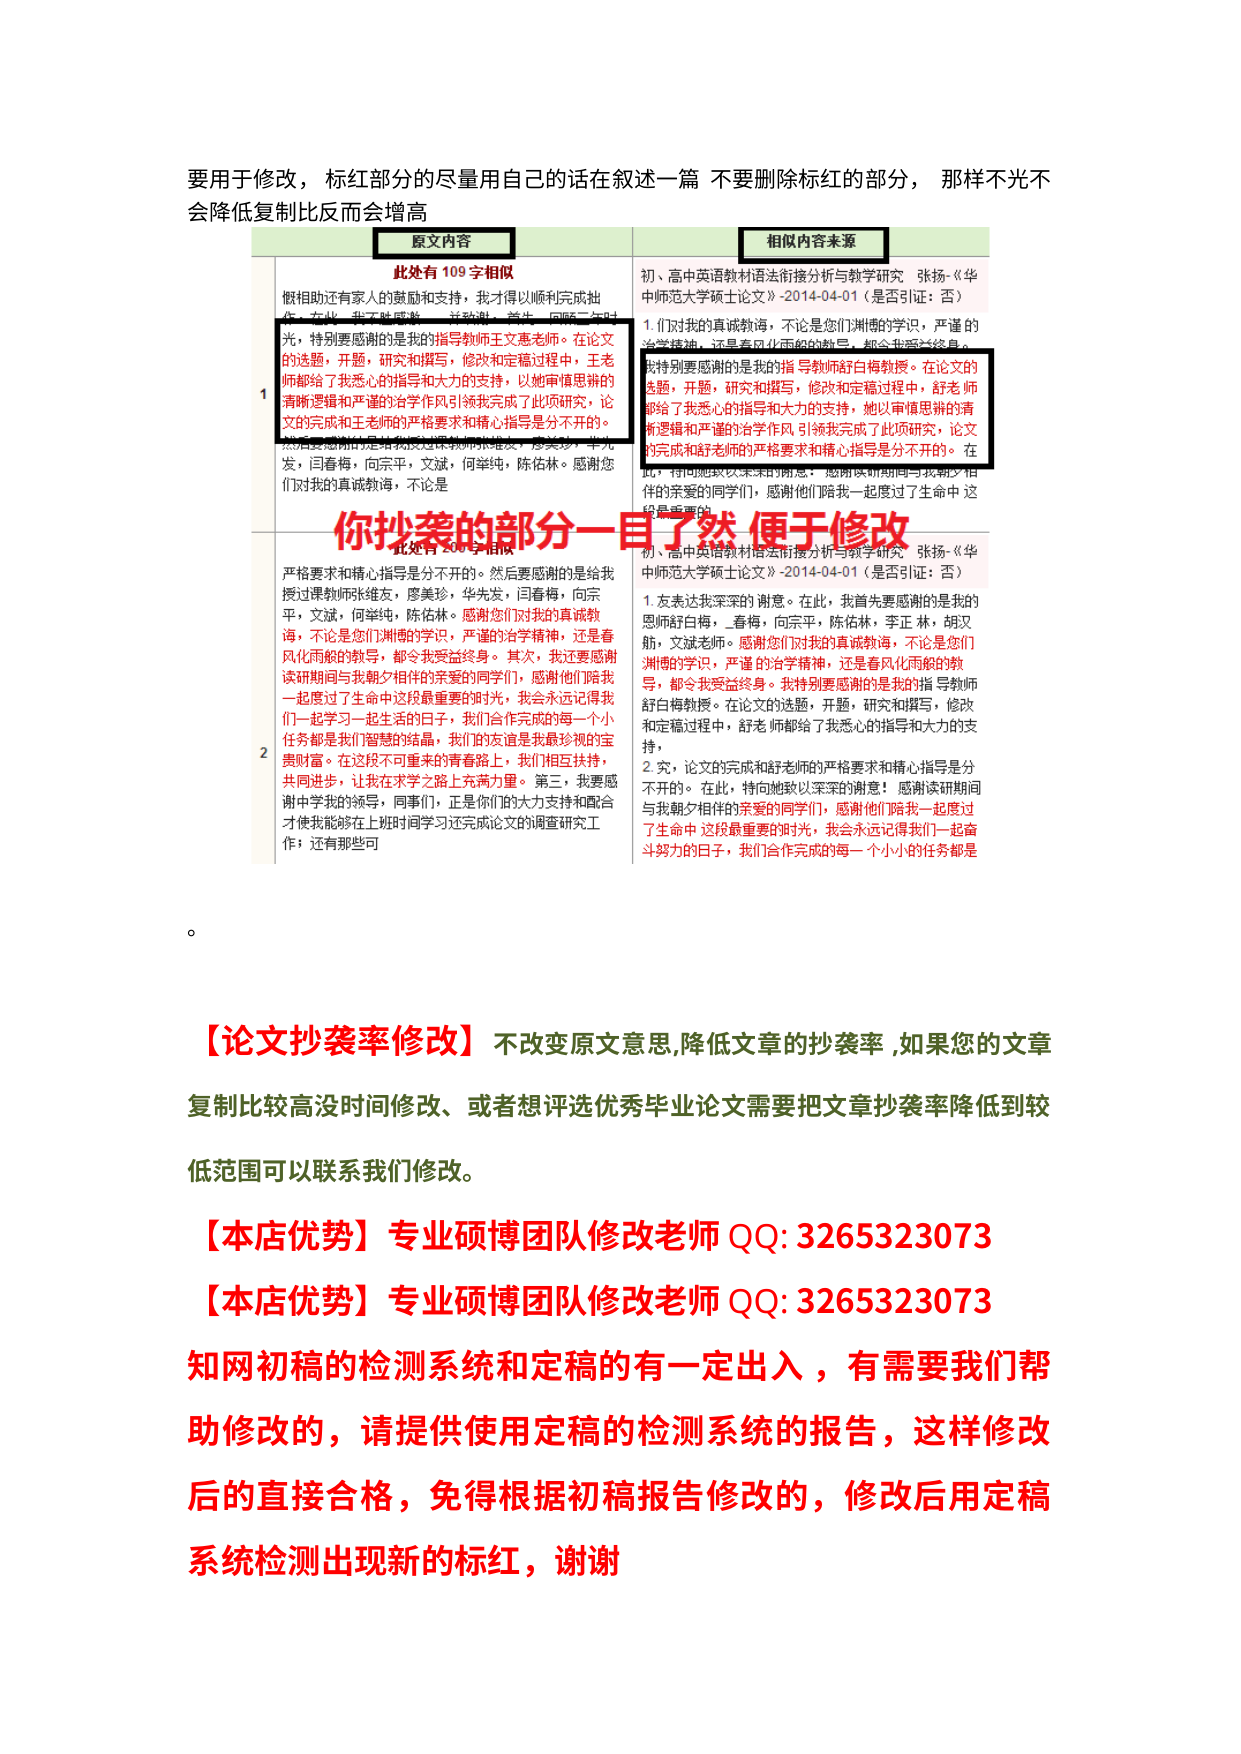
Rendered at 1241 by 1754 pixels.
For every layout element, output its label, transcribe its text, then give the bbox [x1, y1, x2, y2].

picture [187, 227, 1053, 864]
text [187, 162, 1053, 227]
text 知网初稿的检测系统和定稿的有一定出入 ，有需要我们帮助修改的，请提供使用定稿的检测系统的报告，这样修改后的直接合格，免得根据初稿报告修改的，修改后用定稿系统检测出现新的标红，谢谢 [187, 1332, 1053, 1592]
text 【本店优势】专业硕博团队修改老师QQ: 3265323073 [187, 1202, 1053, 1267]
text 【本店优势】专业硕博团队修改老师QQ: 3265323073 [187, 1267, 1053, 1332]
text 【论文抄袭率修改】不改变原文意思,降低文章的抄袭率 ,如果您的文章复制比较高没时间修改、或者想评选优秀毕业论文需要把文章抄袭率降低到较低范围可以联系我们修改。 [187, 1007, 1053, 1202]
text 。 [187, 909, 1053, 942]
